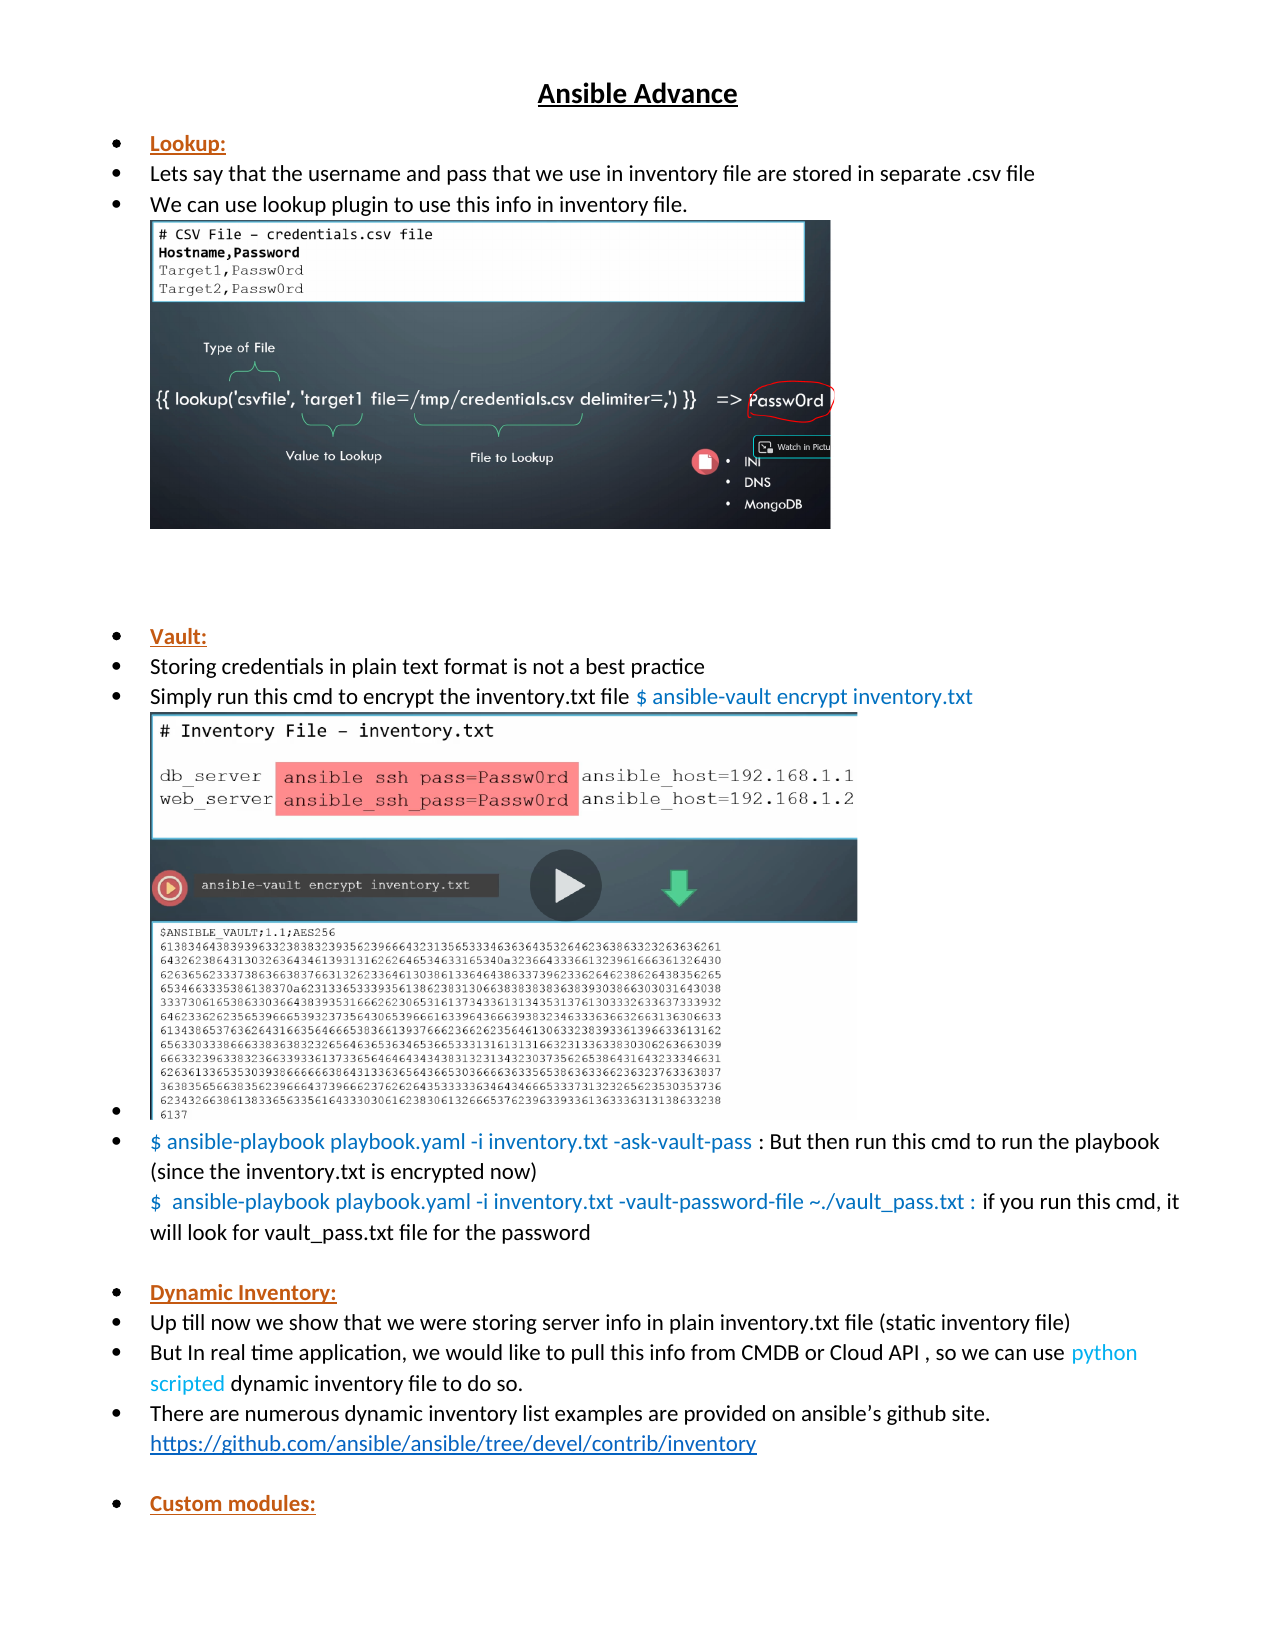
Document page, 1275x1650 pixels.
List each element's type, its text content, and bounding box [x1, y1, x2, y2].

picture [150, 220, 835, 529]
list Simply run this cmd to encrypt the inventory.txt file $ ansible-vault encrypt inventory.txt [112, 682, 1200, 710]
list Storing credentials in plain text format is not a best practice [112, 652, 1200, 680]
list Lets say that the username and pass that we use in inventory file are stored in separate .csv file [112, 159, 1200, 188]
list There are numerous dynamic inventory list examples are provided on ansible’s github site. https://github.com/ansible/ansible/tree/devel/contrib/inventory [112, 1399, 1200, 1487]
list Custom modules: [112, 1489, 1200, 1518]
list But In real time application, we would like to pull this info from CMDB or Cloud API , so we can use python scripted dynamic inventory file to do so. [112, 1338, 1200, 1397]
list $ ansible-playbook playbook.yaml -i inventory.txt -ask-vault-pass : But then run this cmd to run the playbook (since the inventory.txt is encrypted now) $ ansible-playbook playbook.yaml -i inventory.txt -vault-password-file ~./vault_pass.txt : if you run this cmd, it will look for vault_pass.txt file for the password [112, 1127, 1200, 1276]
picture [150, 712, 858, 1120]
list Vault: [112, 622, 1200, 650]
list Dynamic Inventory: [112, 1278, 1200, 1306]
list Lookup: [112, 129, 1200, 157]
list Up till now we show that we were storing server info in plain inventory.txt file (static inventory file) [112, 1308, 1200, 1336]
